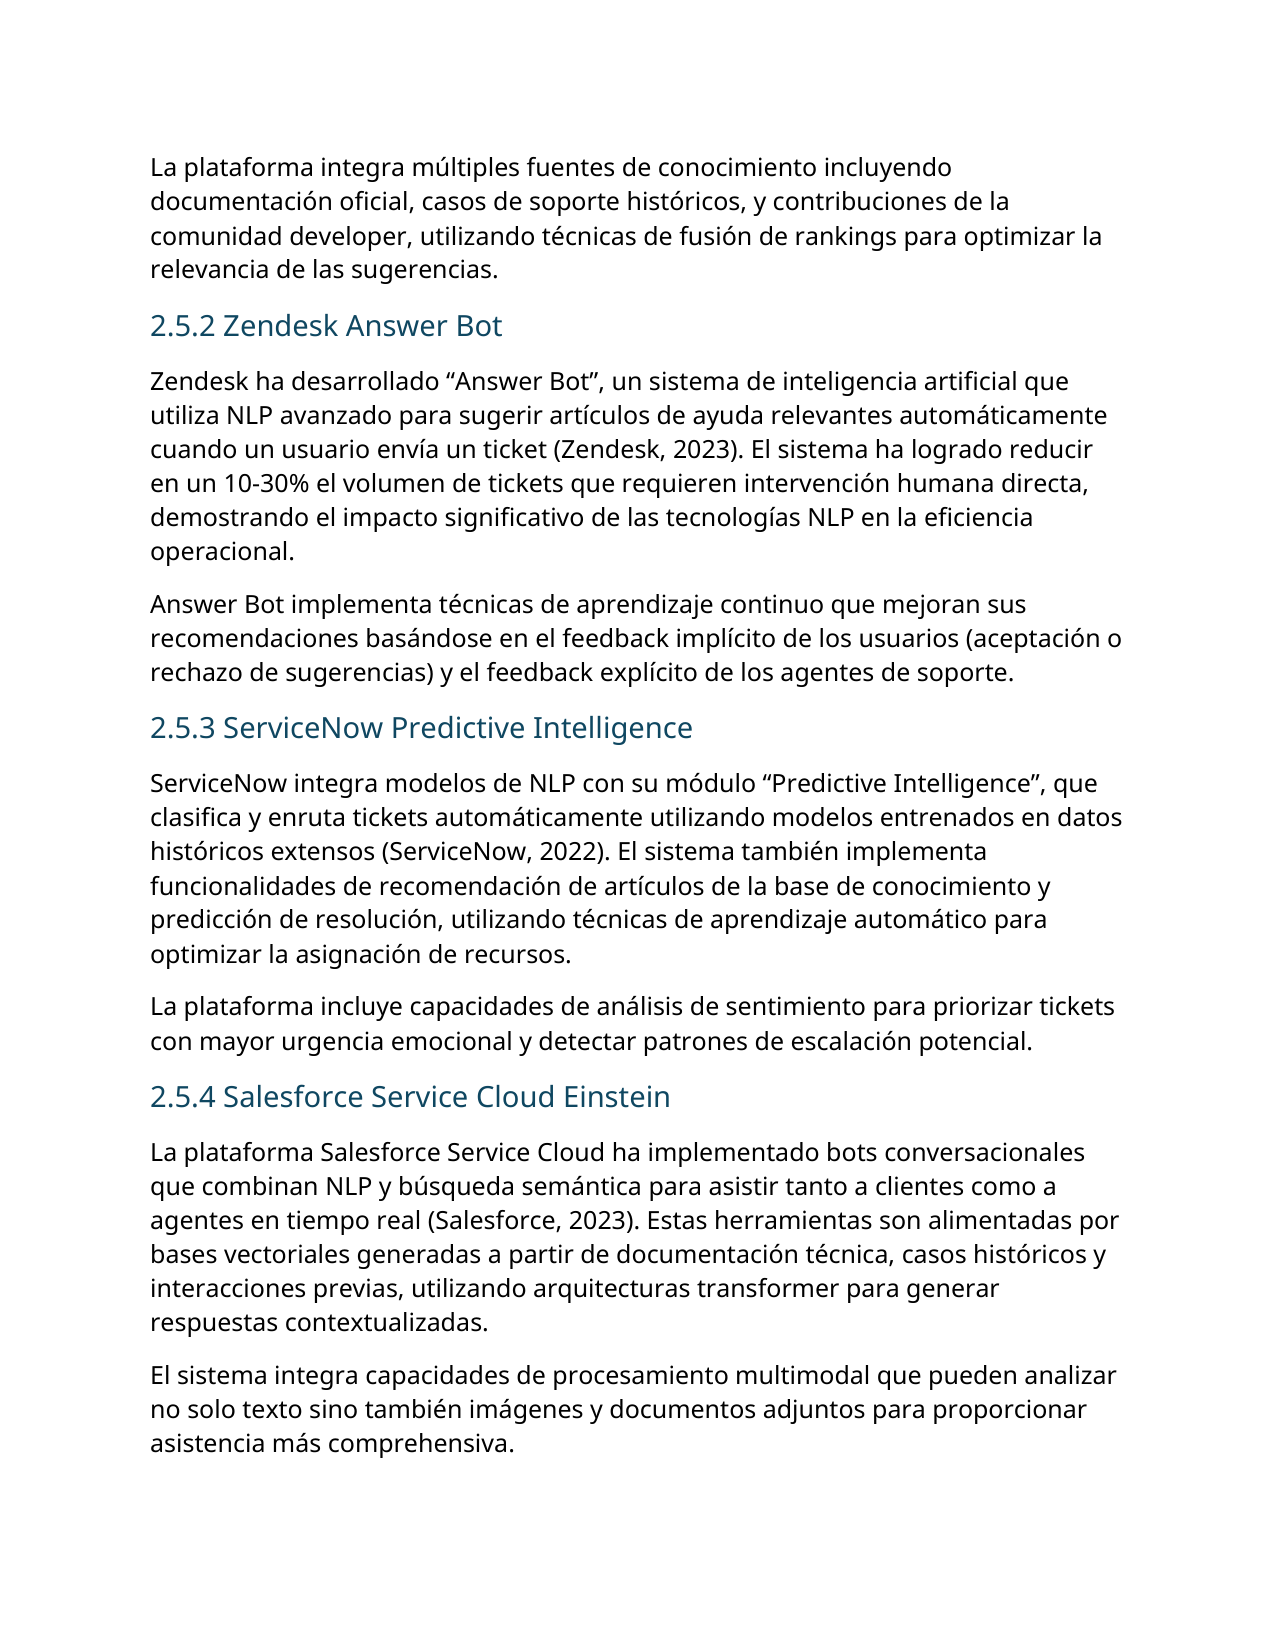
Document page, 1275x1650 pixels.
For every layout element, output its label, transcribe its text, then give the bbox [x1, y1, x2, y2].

subtitle 2.5.4 Salesforce Service Cloud Einstein [150, 1076, 1125, 1116]
text El sistema integra capacidades de procesamiento multimodal que pueden analizar no solo texto sino también imágenes y documentos adjuntos para proporcionar asistencia más comprehensiva. [150, 1357, 1125, 1460]
text Zendesk ha desarrollado “Answer Bot”, un sistema de inteligencia artificial que utiliza NLP avanzado para sugerir artículos de ayuda relevantes automáticamente cuando un usuario envía un ticket (Zendesk, 2023). El sistema ha logrado reducir en un 10-30% el volumen de tickets que requieren intervención humana directa, demostrando el impacto significativo de las tecnologías NLP en la eficiencia operacional. [150, 363, 1125, 568]
text La plataforma incluye capacidades de análisis de sentimiento para priorizar tickets con mayor urgencia emocional y detectar patrones de escalación potencial. [150, 989, 1125, 1057]
subtitle 2.5.2 Zendesk Answer Bot [150, 305, 1125, 345]
subtitle 2.5.3 ServiceNow Predictive Intelligence [150, 707, 1125, 747]
text Answer Bot implementa técnicas de aprendizaje continuo que mejoran sus recomendaciones basándose en el feedback implícito de los usuarios (aceptación o rechazo de sugerencias) y el feedback explícito de los agentes de soporte. [150, 587, 1125, 689]
text La plataforma integra múltiples fuentes de conocimiento incluyendo documentación oficial, casos de soporte históricos, y contribuciones de la comunidad developer, utilizando técnicas de fusión de rankings para optimizar la relevancia de las sugerencias. [150, 150, 1125, 286]
text ServiceNow integra modelos de NLP con su módulo “Predictive Intelligence”, que clasifica y enruta tickets automáticamente utilizando modelos entrenados en datos históricos extensos (ServiceNow, 2022). El sistema también implementa funcionalidades de recomendación de artículos de la base de conocimiento y predicción de resolución, utilizando técnicas de aprendizaje automático para optimizar la asignación de recursos. [150, 766, 1125, 970]
text La plataforma Salesforce Service Cloud ha implementado bots conversacionales que combinan NLP y búsqueda semántica para asistir tanto a clientes como a agentes en tiempo real (Salesforce, 2023). Estas herramientas son alimentadas por bases vectoriales generadas a partir de documentación técnica, casos históricos y interacciones previas, utilizando arquitecturas transformer para generar respuestas contextualizadas. [150, 1134, 1125, 1339]
